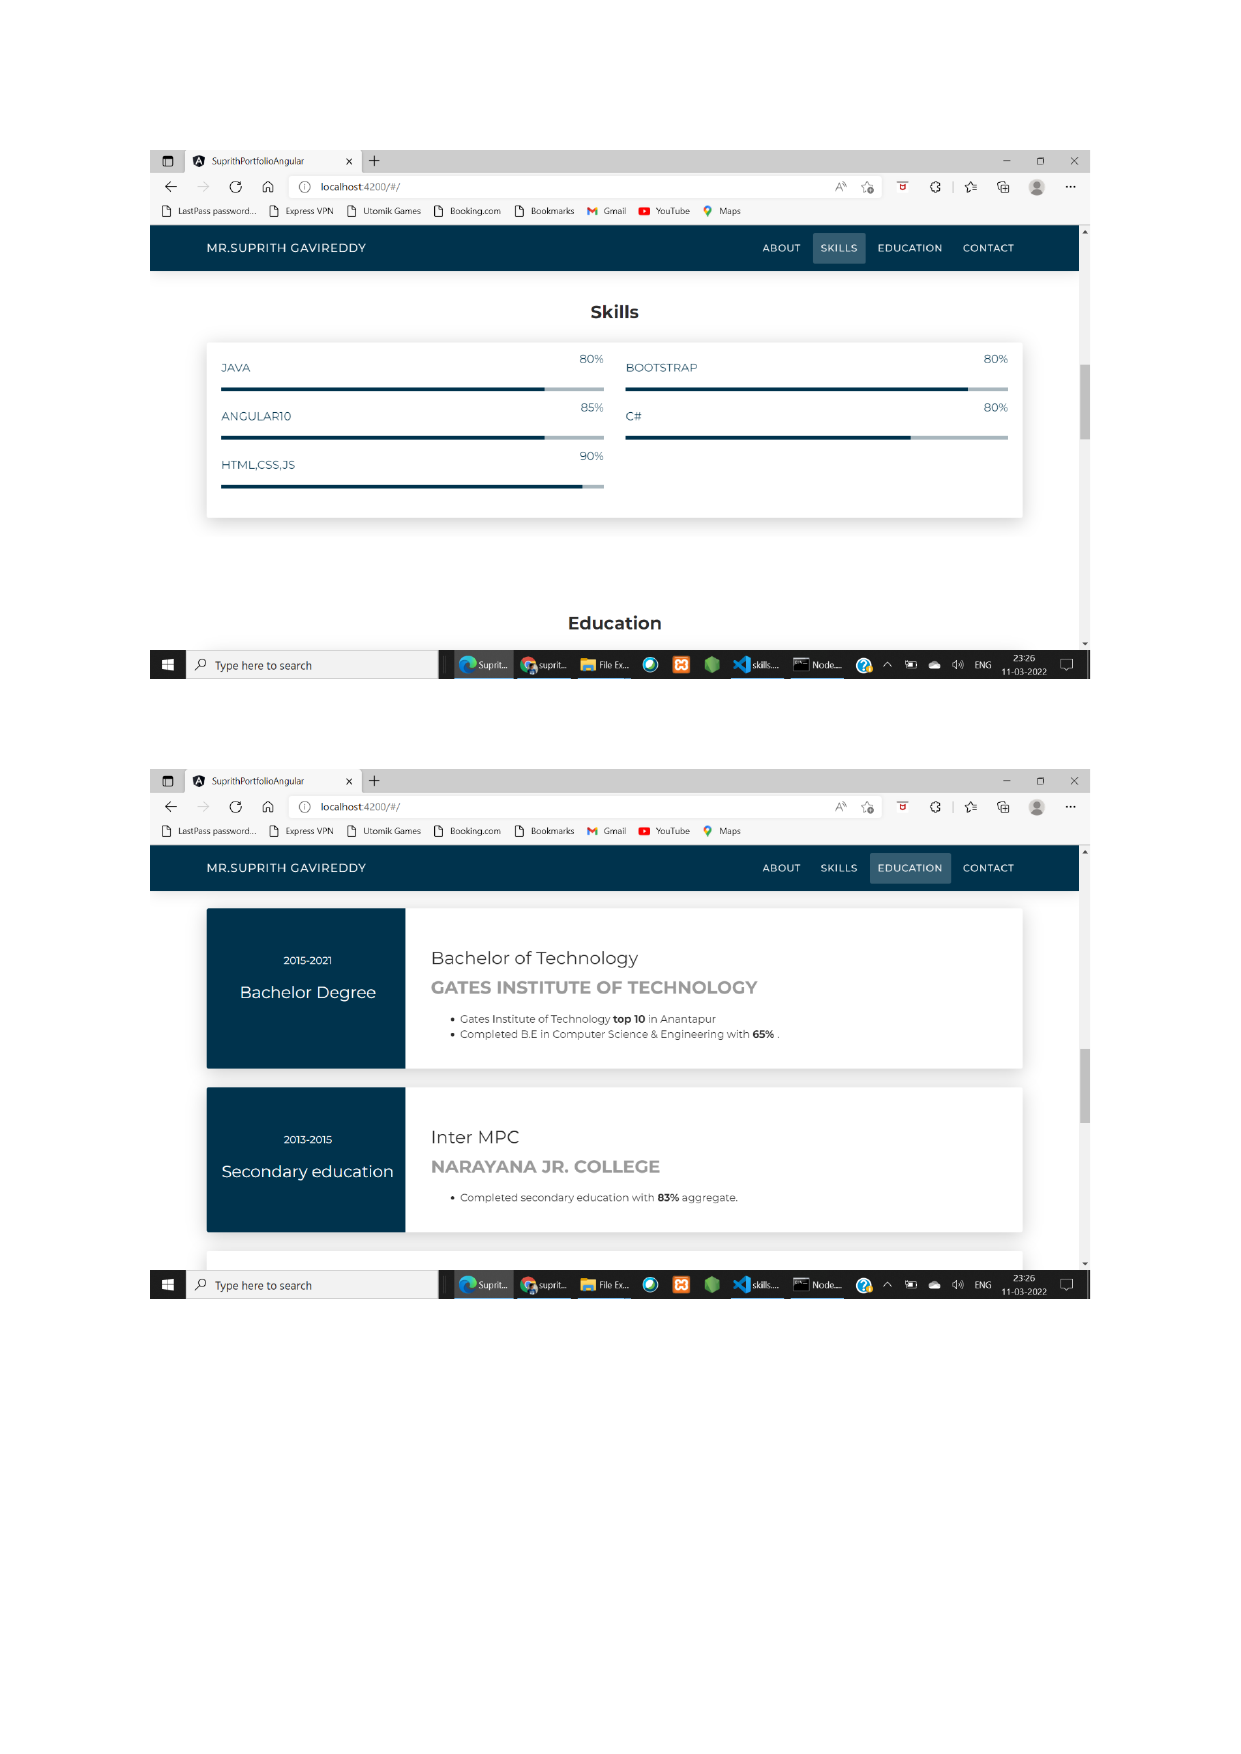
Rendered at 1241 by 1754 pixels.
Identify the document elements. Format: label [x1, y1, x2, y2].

picture [814, 234, 865, 263]
picture [871, 854, 951, 883]
picture [150, 769, 1091, 1299]
picture [150, 150, 1091, 679]
